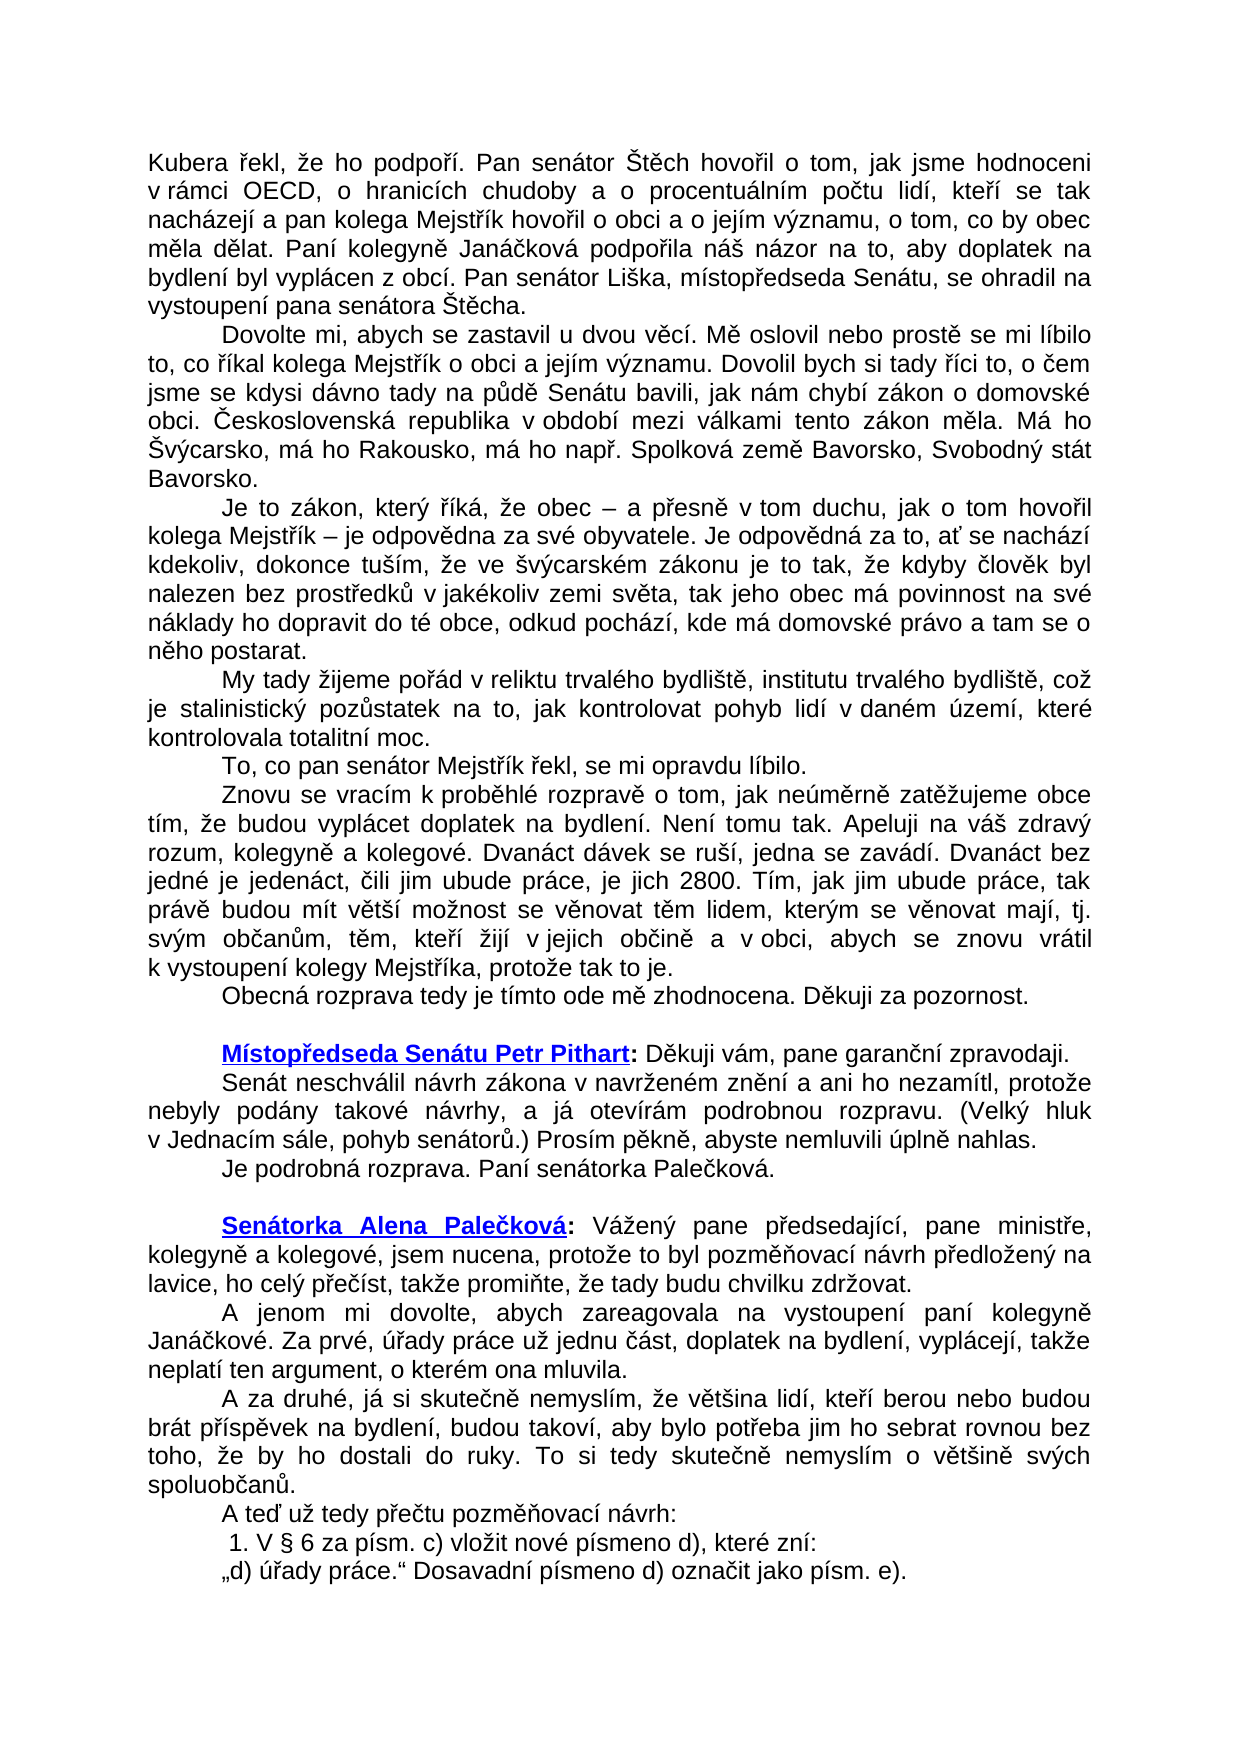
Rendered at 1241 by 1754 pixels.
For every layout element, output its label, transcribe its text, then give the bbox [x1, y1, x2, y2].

text Znovu se vracím k proběhlé rozpravě o tom, jak neúměrně zatěžujeme obce tím, že budou vyplácet doplatek na bydlení. Není tomu tak. Apeluji na váš zdravý rozum, kolegyně a kolegové. Dvanáct dávek se ruší, jedna se zavádí. Dvanáct bez jedné je jedenáct, čili jim ubude práce, je jich 2800. Tím, jak jim ubude práce, tak právě budou mít větší možnost se věnovat těm lidem, kterým se věnovat mají, tj. svým občanům, těm, kteří žijí v jejich občině a v obci, abych se znovu vrátil k vystoupení kolegy Mejstříka, protože tak to je. [148, 780, 1093, 981]
text Senátorka Alena Palečková: Vážený pane předsedající, pane ministře, kolegyně a kolegové, jsem nucena, protože to byl pozměňovací návrh předložený na lavice, ho celý přečíst, takže promiňte, že tady budu chvilku zdržovat. [148, 1211, 1093, 1298]
text „d) úřady práce.“ Dosavadní písmeno d) označit jako písm. e). [148, 1556, 1093, 1585]
text Senát neschválil návrh zákona v navrženém znění a ani ho nezamítl, protože nebyly podány takové návrhy, a já otevírám podrobnou rozpravu. (Velký hluk v Jednacím sále, pohyb senátorů.) Prosím pěkně, abyste nemluvili úplně nahlas. [148, 1068, 1093, 1154]
text Je to zákon, který říká, že obec – a přesně v tom duchu, jak o tom hovořil kolega Mejstřík – je odpovědna za své obyvatele. Je odpovědná za to, ať se nachází kdekoliv, dokonce tuším, že ve švýcarském zákonu je to tak, že kdyby člověk byl nalezen bez prostředků v jakékoliv zemi světa, tak jeho obec má povinnost na své náklady ho dopravit do té obce, odkud pochází, kde má domovské právo a tam se o něho postarat. [148, 493, 1093, 665]
text A jenom mi dovolte, abych zareagovala na vystoupení paní kolegyně Janáčkové. Za prvé, úřady práce už jednu část, doplatek na bydlení, vyplácejí, takže neplatí ten argument, o kterém ona mluvila. [148, 1298, 1093, 1384]
text Je podrobná rozprava. Paní senátorka Palečková. [148, 1154, 1093, 1183]
text 1. V § 6 za písm. c) vložit nové písmeno d), které zní: [148, 1528, 1093, 1556]
text A za druhé, já si skutečně nemyslím, že většina lidí, kteří berou nebo budou brát příspěvek na bydlení, budou takoví, aby bylo potřeba jim ho sebrat rovnou bez toho, že by ho dostali do ruky. To si tedy skutečně nemyslím o většině svých spoluobčanů. [148, 1384, 1093, 1499]
text Obecná rozprava tedy je tímto ode mě zhodnocena. Děkuji za pozornost. [148, 981, 1093, 1010]
text To, co pan senátor Mejstřík řekl, se mi opravdu líbilo. [148, 751, 1093, 780]
text Dovolte mi, abych se zastavil u dvou věcí. Mě oslovil nebo prostě se mi líbilo to, co říkal kolega Mejstřík o obci a jejím významu. Dovolil bych si tady říci to, o čem jsme se kdysi dávno tady na půdě Senátu bavili, jak nám chybí zákon o domovské obci. Československá republika v období mezi válkami tento zákon měla. Má ho Švýcarsko, má ho Rakousko, má ho např. Spolková země Bavorsko, Svobodný stát Bavorsko. [148, 320, 1093, 493]
text A teď už tedy přečtu pozměňovací návrh: [148, 1499, 1093, 1528]
text Místopředseda Senátu Petr Pithart: Děkuji vám, pane garanční zpravodaji. [148, 1039, 1093, 1068]
text My tady žijeme pořád v reliktu trvalého bydliště, institutu trvalého bydliště, což je stalinistický pozůstatek na to, jak kontrolovat pohyb lidí v daném území, které kontrolovala totalitní moc. [148, 665, 1093, 751]
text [148, 148, 1093, 320]
